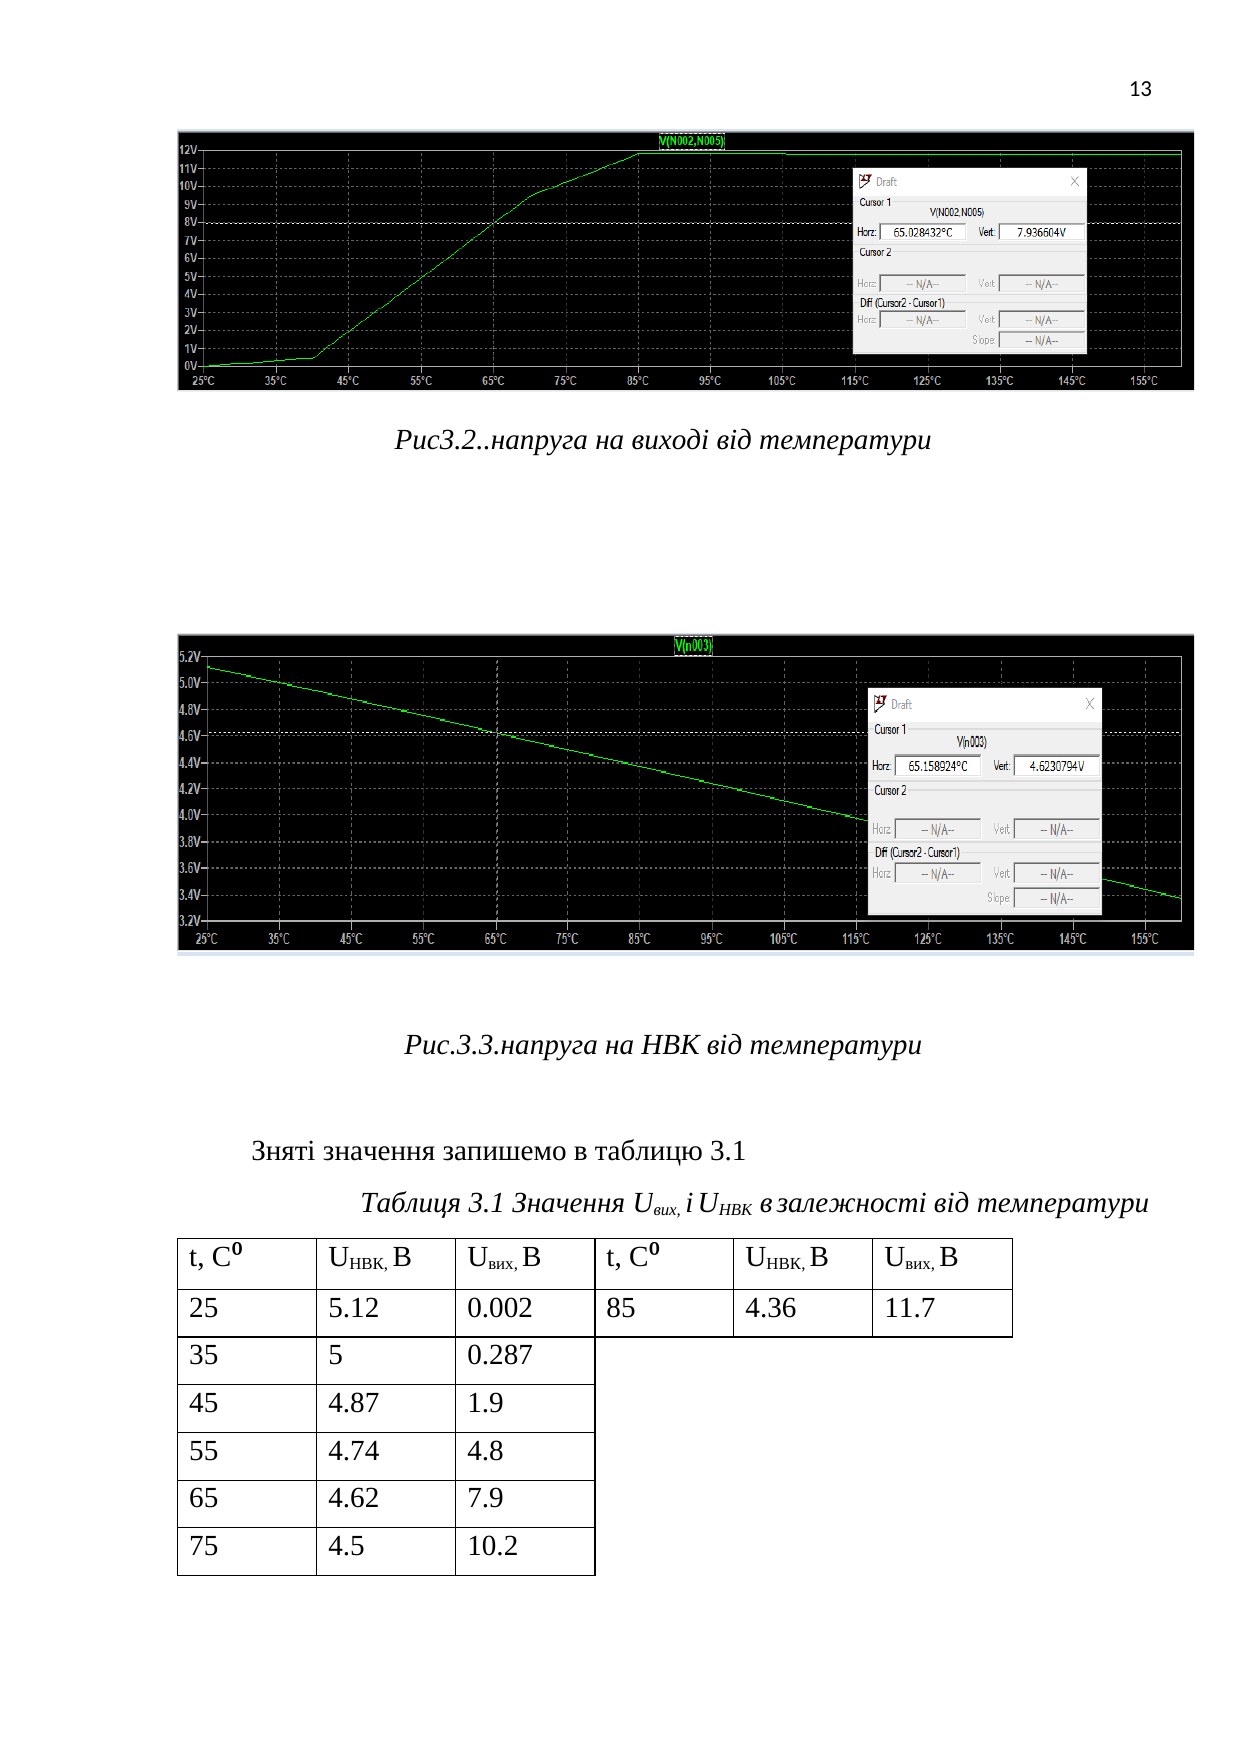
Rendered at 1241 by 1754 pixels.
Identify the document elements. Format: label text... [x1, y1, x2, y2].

table_header UНВК, В [734, 1239, 872, 1289]
text Таблиця 3.1 Значення Uвих, і UНВК в залежності від температури [777, 1186, 1152, 1219]
table_cell 0.002 [456, 1290, 594, 1336]
table_cell 85 [596, 1290, 733, 1336]
table_cell 75 [178, 1528, 316, 1575]
table_cell 0.287 [456, 1338, 594, 1384]
table_cell 45 [178, 1385, 316, 1432]
table_header Uвих, В [873, 1239, 1012, 1289]
table_cell 4.62 [317, 1481, 455, 1527]
table_header t, С⁰ [596, 1239, 733, 1289]
text Рис.3.3.напруга на НВК від температури [177, 1027, 1152, 1061]
table_cell 4.36 [734, 1290, 872, 1336]
text Зняті значення запишемо в таблицю 3.1 [177, 1133, 1152, 1166]
table_cell 65 [178, 1481, 316, 1527]
table_cell 4.8 [456, 1433, 594, 1479]
table_cell 55 [178, 1433, 316, 1479]
table_header Uвих, В [456, 1239, 594, 1289]
table_cell 1.9 [456, 1385, 594, 1432]
table_cell 11.7 [873, 1290, 1012, 1336]
table_cell 7.9 [456, 1481, 594, 1527]
table_cell 4.74 [317, 1433, 455, 1479]
picture [177, 633, 1195, 956]
table_header t, С⁰ [178, 1239, 316, 1289]
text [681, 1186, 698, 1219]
text Рис3.2..напруга на виході від температури [177, 422, 1152, 456]
text Таблиця 3.1 Значення Uвих, і UНВК в залежності від температури [177, 1186, 632, 1219]
table_cell 10.2 [456, 1528, 594, 1575]
table_header UНВК, В [317, 1239, 455, 1289]
table_cell 4.5 [317, 1528, 455, 1575]
picture [177, 129, 1195, 392]
table_cell 5 [317, 1338, 455, 1384]
table_cell 5.12 [317, 1290, 455, 1336]
table_cell 35 [178, 1338, 316, 1384]
table_cell 25 [178, 1290, 316, 1336]
table_cell 4.87 [317, 1385, 455, 1432]
